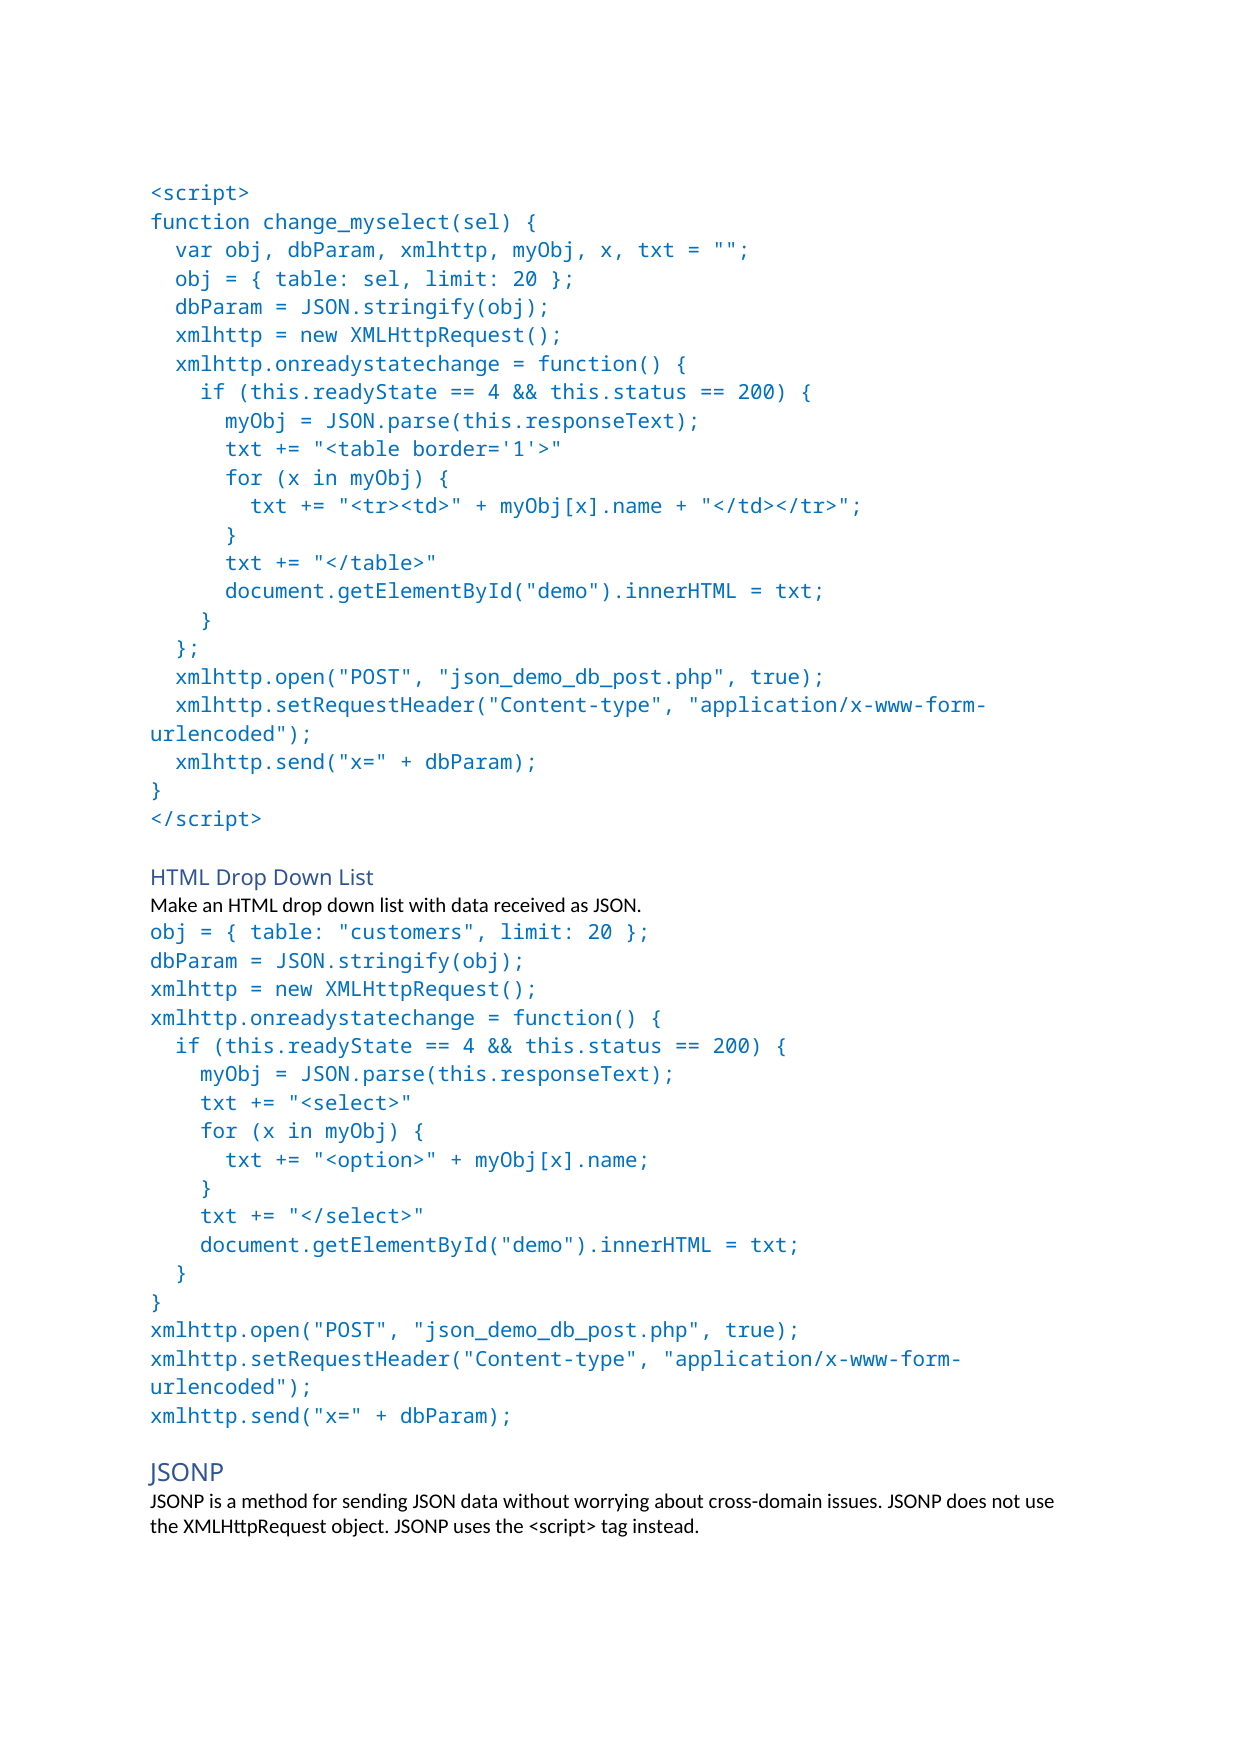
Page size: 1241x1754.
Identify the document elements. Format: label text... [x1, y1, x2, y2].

text obj = { table: "customers", limit: 20 }; dbParam = JSON.stringify(obj); xmlhttp = new XMLHttpRequest(); xmlhttp.onreadystatechange = function() { if (this.readyState == 4 && this.status == 200) { myObj = JSON.parse(this.responseText); txt += "<select>" for (x in myObj) { txt += "<option>" + myObj[x].name; } txt += "</select>" document.getElementById("demo").innerHTML = txt; } } xmlhttp.open("POST", "json_demo_db_post.php", true); xmlhttp.setRequestHeader("Content-type", "application/x-www-form-urlencoded"); xmlhttp.send("x=" + dbParam); [150, 917, 1090, 1429]
subtitle JSONP [150, 1454, 1090, 1488]
subtitle HTML Drop Down List [150, 862, 1090, 892]
text JSONP is a method for sending JSON data without worrying about cross-domain issues. JSONP does not use the XMLHttpRequest object. JSONP uses the <script> tag instead. [150, 1488, 1090, 1539]
text Make an HTML drop down list with data received as JSON. [150, 892, 1090, 917]
